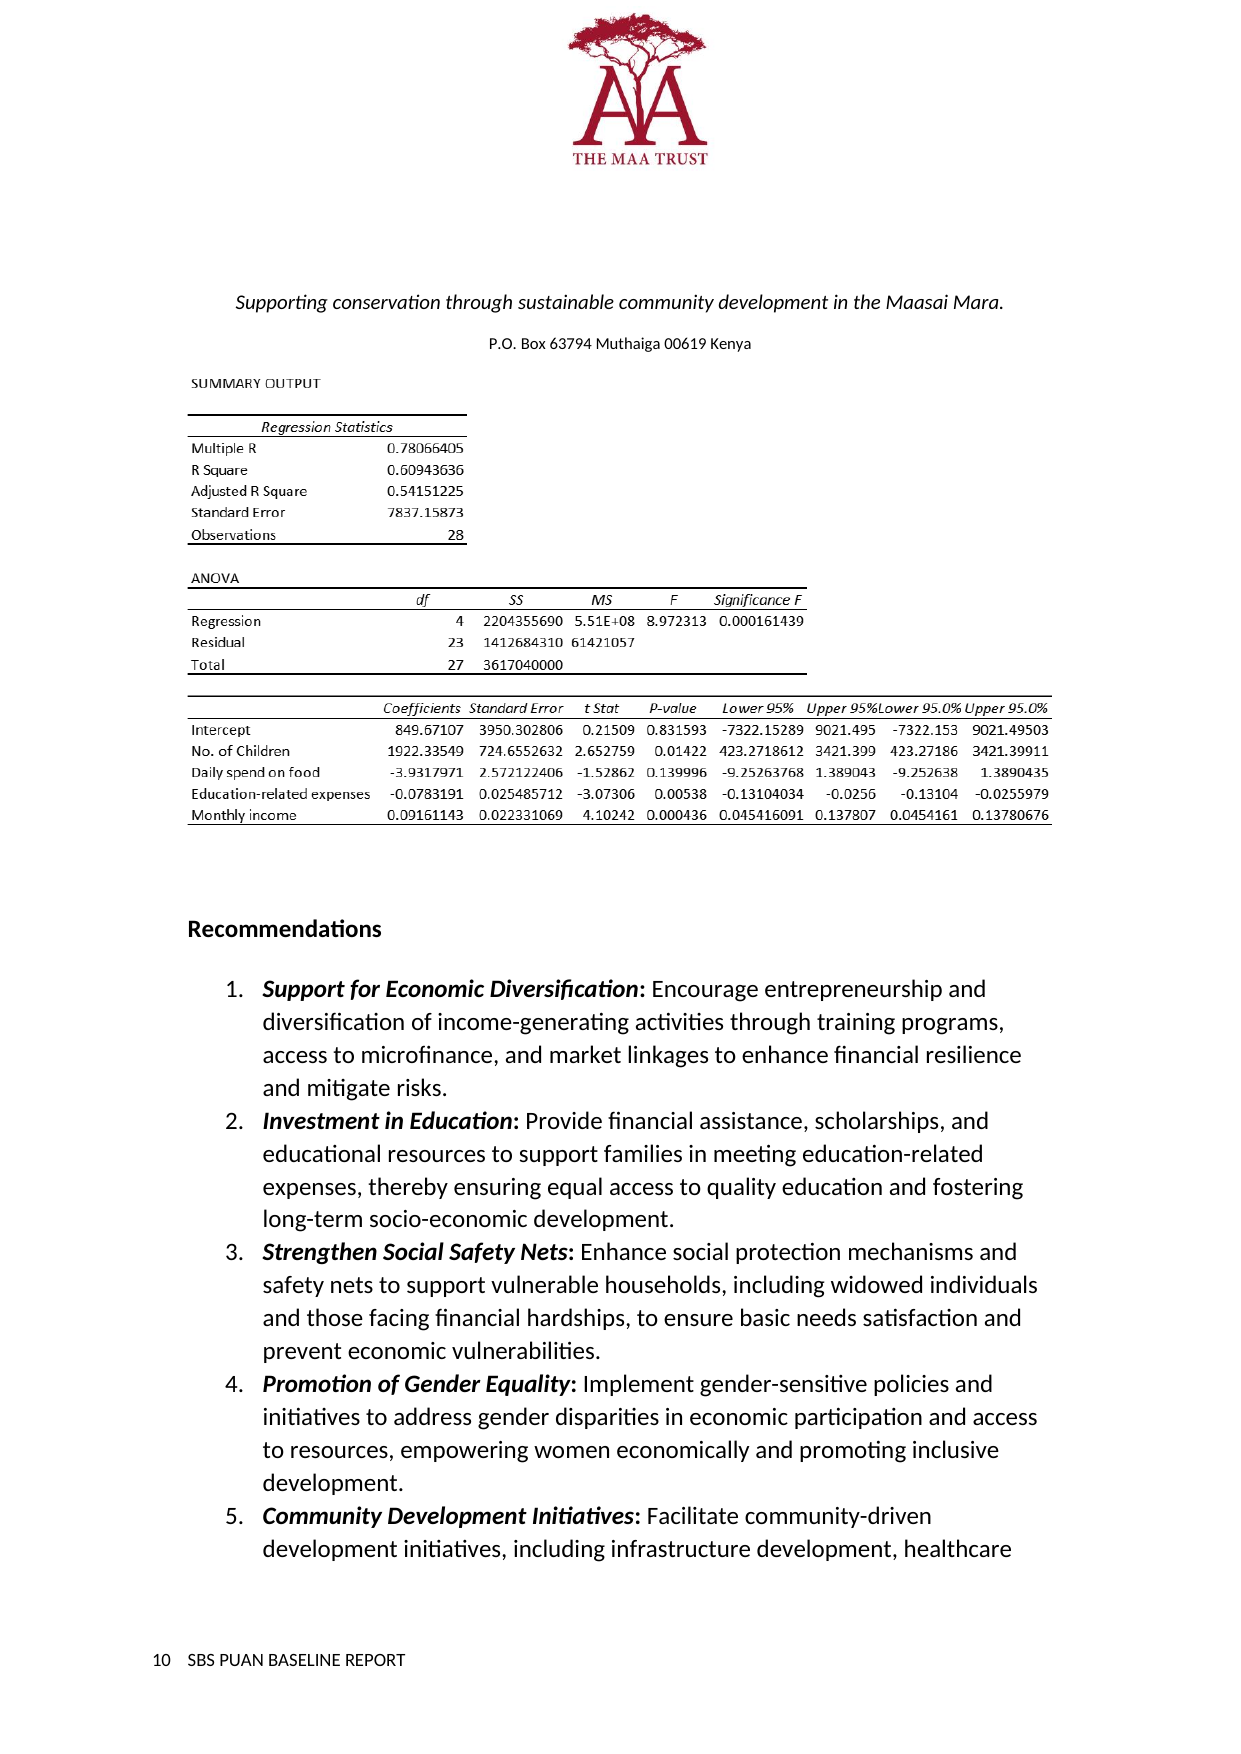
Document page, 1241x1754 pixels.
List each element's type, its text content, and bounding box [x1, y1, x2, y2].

list Investment in Education: Provide financial assistance, scholarships, and educational resources to support families in meeting education-related expenses, thereby ensuring equal access to quality education and fostering long-term socio-economic development. [225, 1226, 1053, 1355]
picture [187, 492, 1052, 946]
subtitle Recommendations [187, 1034, 1053, 1065]
list Support for Economic Diversification: Encourage entrepreneurship and diversification of income-generating activities through training programs, access to microfinance, and market linkages to enhance financial resilience and mitigate risks. [225, 1094, 1053, 1223]
list Strengthen Social Safety Nets: Enhance social protection mechanisms and safety nets to support vulnerable households, including widowed individuals and those facing financial hardships, to ensure basic needs satisfaction and prevent economic vulnerabilities. [225, 1357, 1053, 1487]
picture [561, 6, 715, 171]
